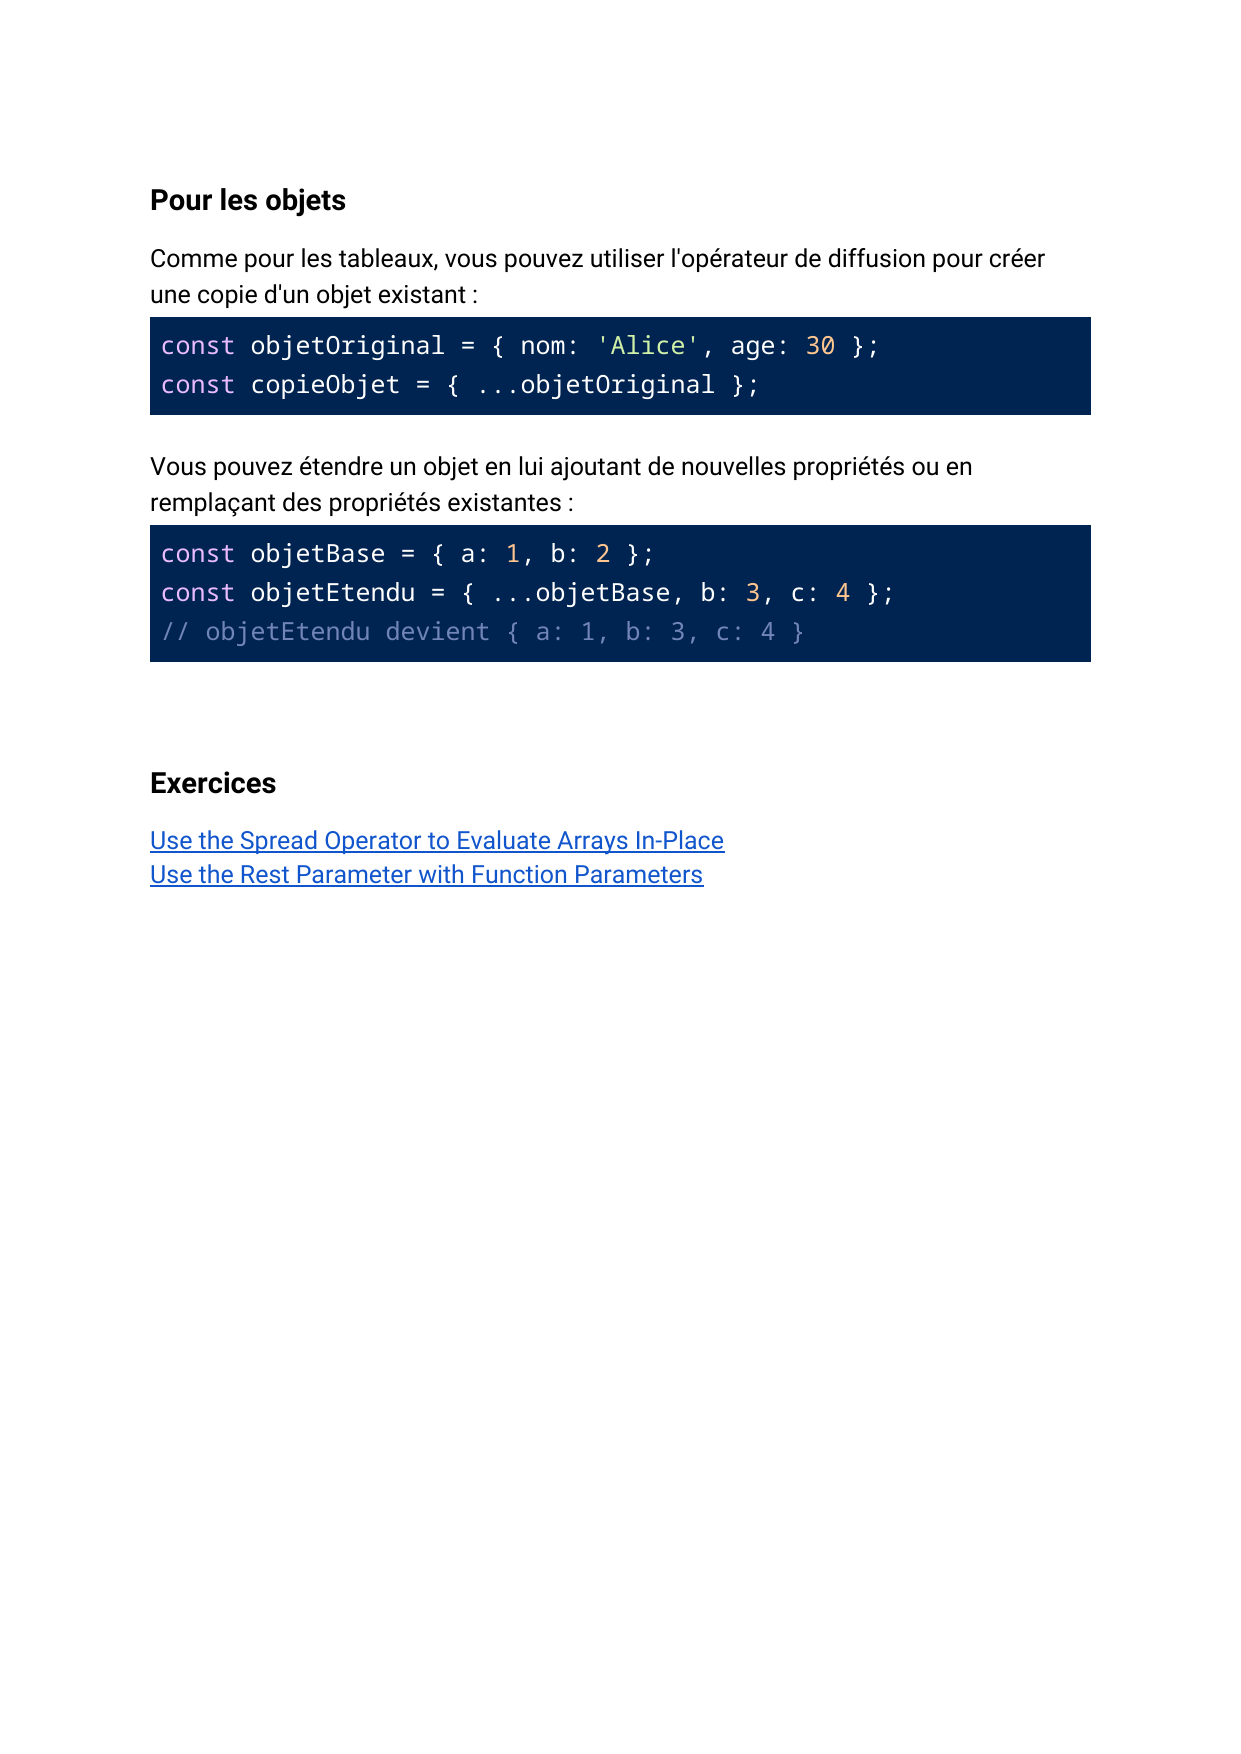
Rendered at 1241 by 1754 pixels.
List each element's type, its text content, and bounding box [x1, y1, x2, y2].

text Use the Rest Parameter with Function Parameters [150, 860, 1090, 889]
text Comme pour les tableaux, vous pouvez utiliser l'opérateur de diffusion pour créer une copie d'un objet existant : [150, 244, 1090, 309]
text Use the Spread Operator to Evaluate Arrays In-Place [150, 826, 1090, 856]
text Vous pouvez étendre un objet en lui ajoutant de nouvelles propriétés ou en remplaçant des propriétés existantes : [150, 452, 1090, 518]
table_header const objetBase = { a: 1, b: 2 }; const objetEtendu = { ...objetBase, b: 3, c: 4 }; // objetEtendu devient { a: 1, b: 3, c: 4 } [150, 525, 1091, 662]
subtitle Exercices [150, 766, 1090, 800]
subtitle Pour les objets [150, 184, 1090, 218]
table_header const objetOriginal = { nom: 'Alice', age: 30 }; const copieObjet = { ...objetOriginal }; [150, 317, 1091, 415]
